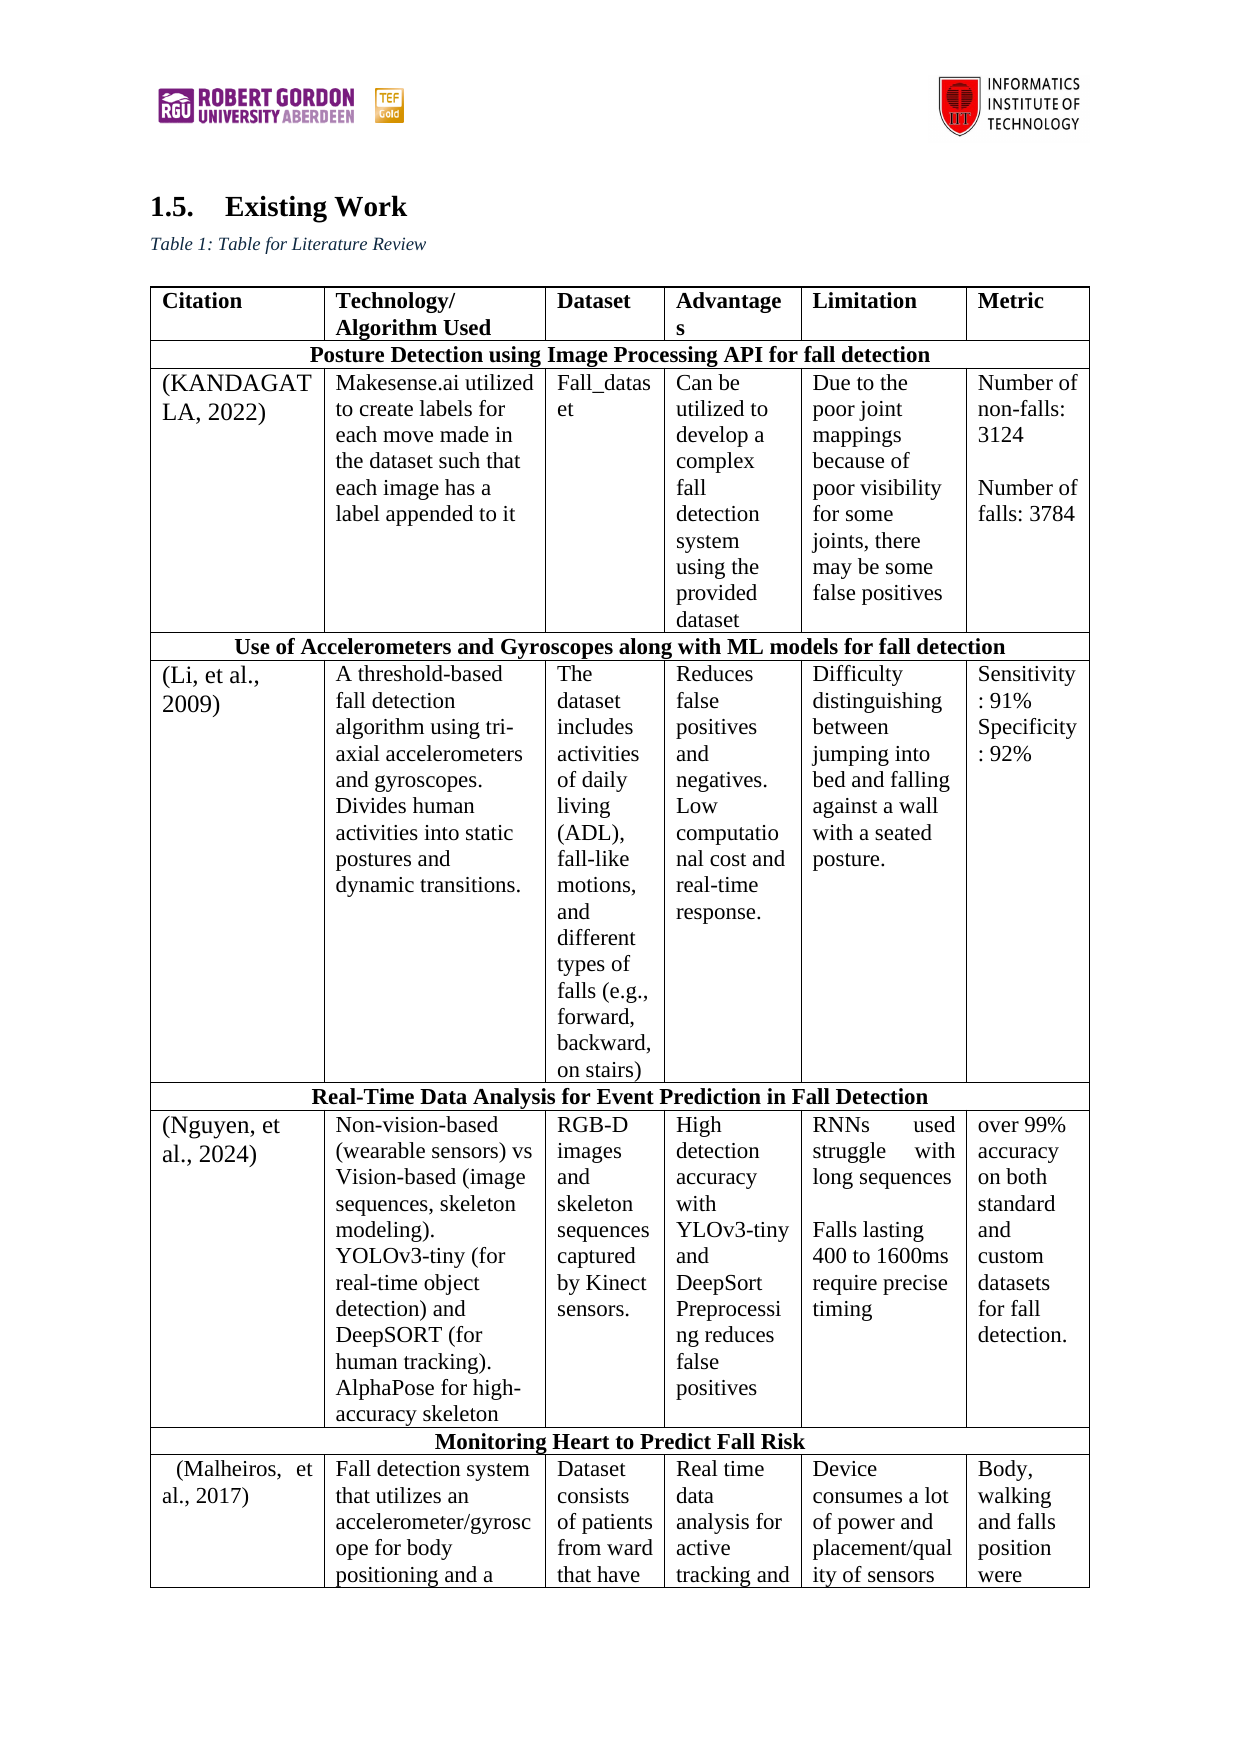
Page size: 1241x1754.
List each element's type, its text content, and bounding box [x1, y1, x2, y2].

table_cell A threshold-based fall detection algorithm using tri-axial accelerometers and gyroscopes. Divides human activities into static postures and dynamic transitions. [325, 661, 545, 1082]
table_cell High detection accuracy with YLOv3-tiny and DeepSort Preprocessing reduces false positives [665, 1111, 801, 1427]
table_cell [151, 1111, 324, 1427]
text Table 1: Table for Literature Review [150, 233, 1090, 255]
table_cell Posture Detection using Image Processing API for fall detection [151, 341, 1089, 367]
table_cell [151, 661, 324, 1082]
table_cell Due to the poor joint mappings because of poor visibility for some joints, there may be some false positives [802, 369, 966, 632]
table_cell Number of non-falls: 3124 Number of falls: 3784 [967, 369, 1089, 632]
picture [927, 75, 1091, 143]
table_cell Sensitivity: 91% Specificity: 92% [967, 661, 1089, 1082]
picture [150, 82, 413, 129]
table_cell Body, walking and falls position were satisfactory in 100%, 90% and 60% of the cases in a controlled environment (laboratory) [967, 1455, 1089, 1587]
table_header Advantages [665, 288, 801, 340]
table_header Technology/Algorithm Used [325, 288, 545, 340]
subtitle Existing Work [150, 189, 1090, 222]
table_cell Device consumes a lot of power and placement/quality of sensors may provide inaccurate and poor feedback leading to poor results when referred to [802, 1455, 966, 1587]
table_header Citation [151, 288, 324, 340]
table_cell RNNs used struggle with long sequences Falls lasting 400 to 1600ms require precise timing [802, 1111, 966, 1427]
table_cell over 99% accuracy on both standard and custom datasets for fall detection. [967, 1111, 1089, 1427]
table_cell Makesense.ai utilized to create labels for each move made in the dataset such that each image has a label appended to it [325, 369, 545, 632]
table_cell Use of Accelerometers and Gyroscopes along with ML models for fall detection [151, 633, 1089, 659]
table_cell Non-vision-based (wearable sensors) vs Vision-based (image sequences, skeleton modeling). YOLOv3-tiny (for real-time object detection) and DeepSORT (for human tracking). AlphaPose for high-accuracy skeleton [325, 1111, 545, 1427]
table_cell RGB-D images and skeleton sequences captured by Kinect sensors. [546, 1111, 664, 1427]
table_cell [151, 369, 324, 632]
table_cell Can be utilized to develop a complex fall detection system using the provided dataset [665, 369, 801, 632]
table_cell ‌ [151, 1455, 324, 1587]
table_cell Reduces false positives and negatives. Low computational cost and real-time response. [665, 661, 801, 1082]
table_header Dataset [546, 288, 664, 340]
table_cell Fall_dataset [546, 369, 664, 632]
table_cell Dataset consists of patients from ward that have had symptoms of poor heart rates and resulting falls, source is N/A [546, 1455, 664, 1587]
table_header Metric [967, 288, 1089, 340]
table_header Limitation [802, 288, 966, 340]
table_cell Fall detection system that utilizes an accelerometer/gyroscope for body positioning and a heart rate monitor to track heart rates [325, 1455, 545, 1587]
table_cell Real-Time Data Analysis for Event Prediction in Fall Detection [151, 1083, 1089, 1109]
table_cell Monitoring Heart to Predict Fall Risk [151, 1428, 1089, 1454]
table_cell Difficulty distinguishing between jumping into bed and falling against a wall with a seated posture. [802, 661, 966, 1082]
table_cell The dataset includes activities of daily living (ADL), fall-like motions, and different types of falls (e.g., forward, backward, on stairs) [546, 661, 664, 1082]
table_cell Real time data analysis for active tracking and automated alerts with body positioning may be used as references for the fall detection project [665, 1455, 801, 1587]
